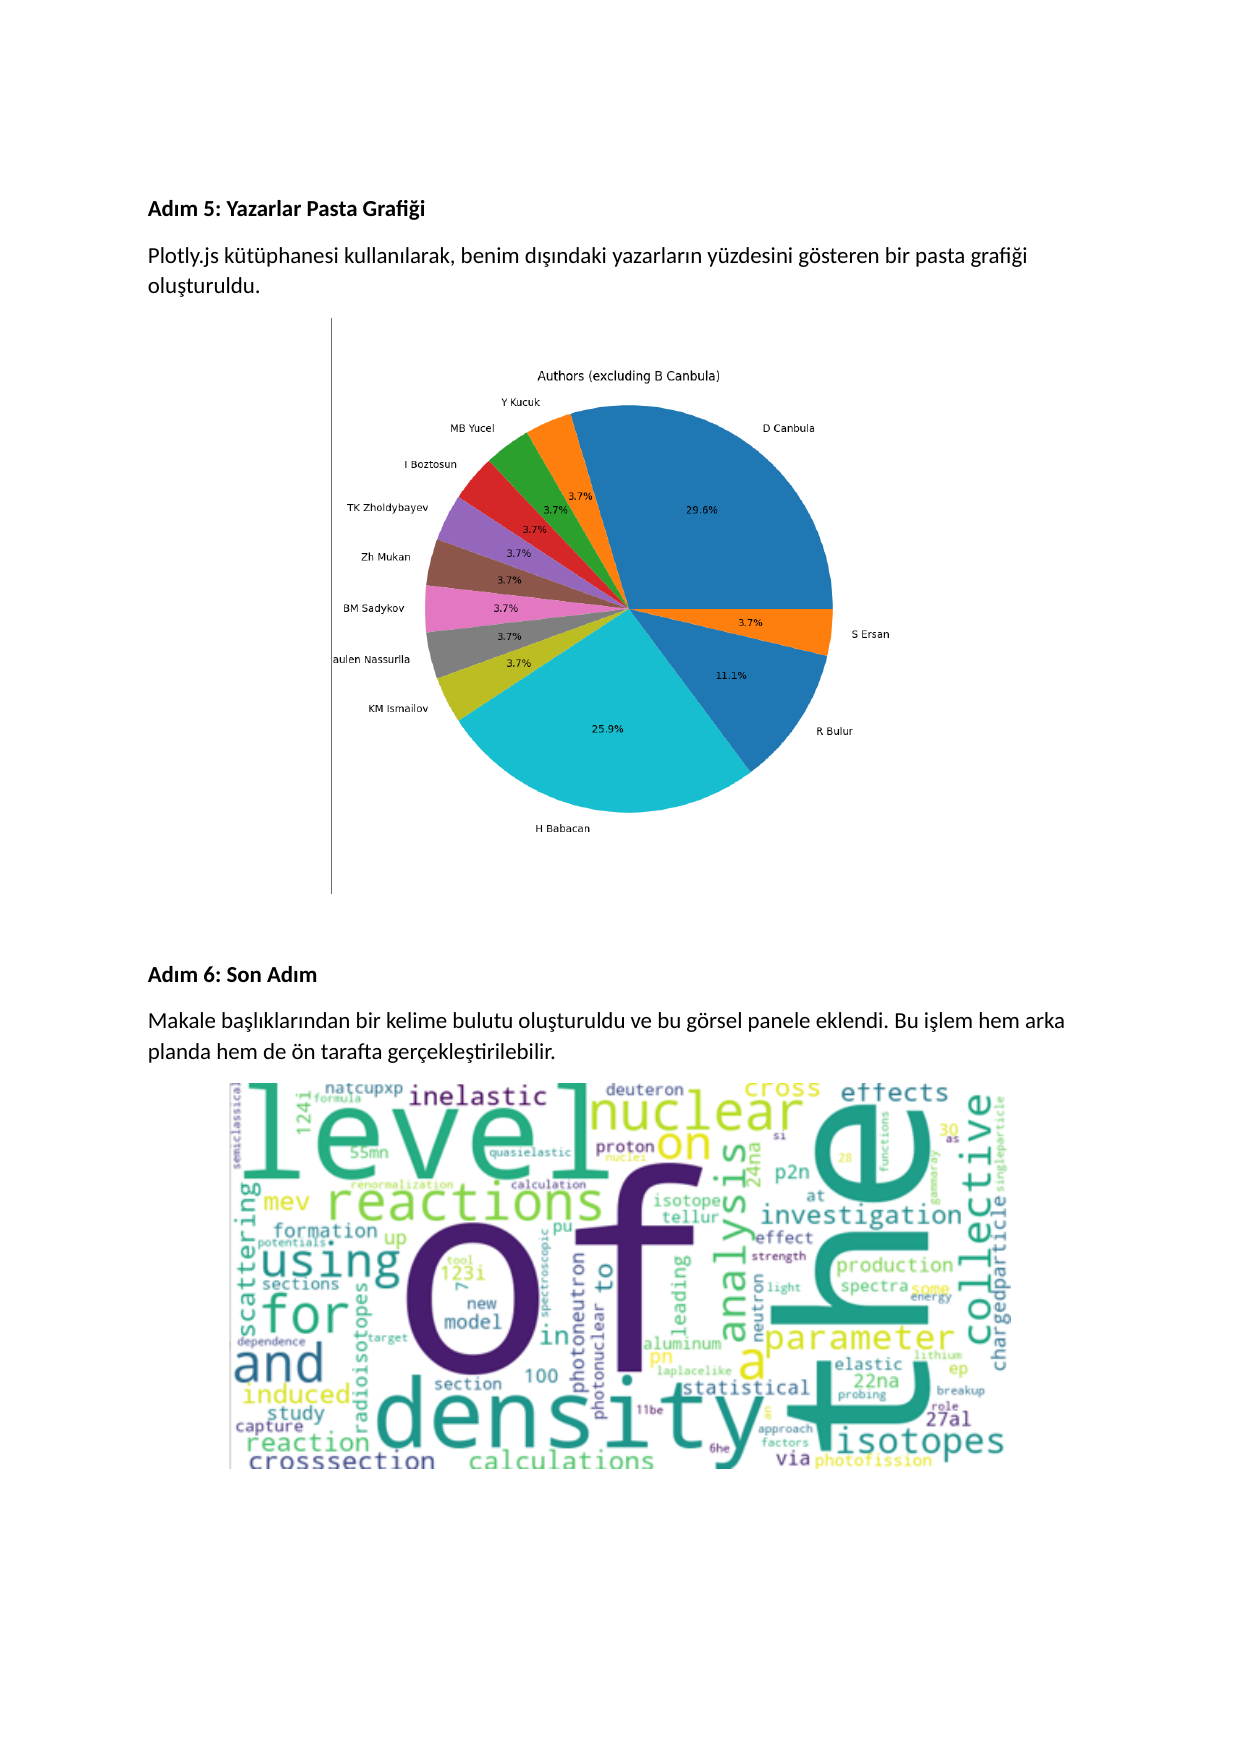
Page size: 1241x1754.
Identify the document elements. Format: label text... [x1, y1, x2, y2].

text Adım 6: Son Adım [148, 960, 1093, 988]
text Adım 5: Yazarlar Pasta Grafiği [148, 194, 1093, 222]
picture [229, 1083, 1011, 1469]
text Plotly.js kütüphanesi kullanılarak, benim dışındaki yazarların yüzdesini gösteren bir pasta grafiği oluşturuldu. [148, 241, 1093, 299]
picture [331, 318, 909, 894]
text Makale başlıklarından bir kelime bulutu oluşturuldu ve bu görsel panele eklendi. Bu işlem hem arka planda hem de ön tarafta gerçekleştirilebilir. [148, 1007, 1093, 1065]
